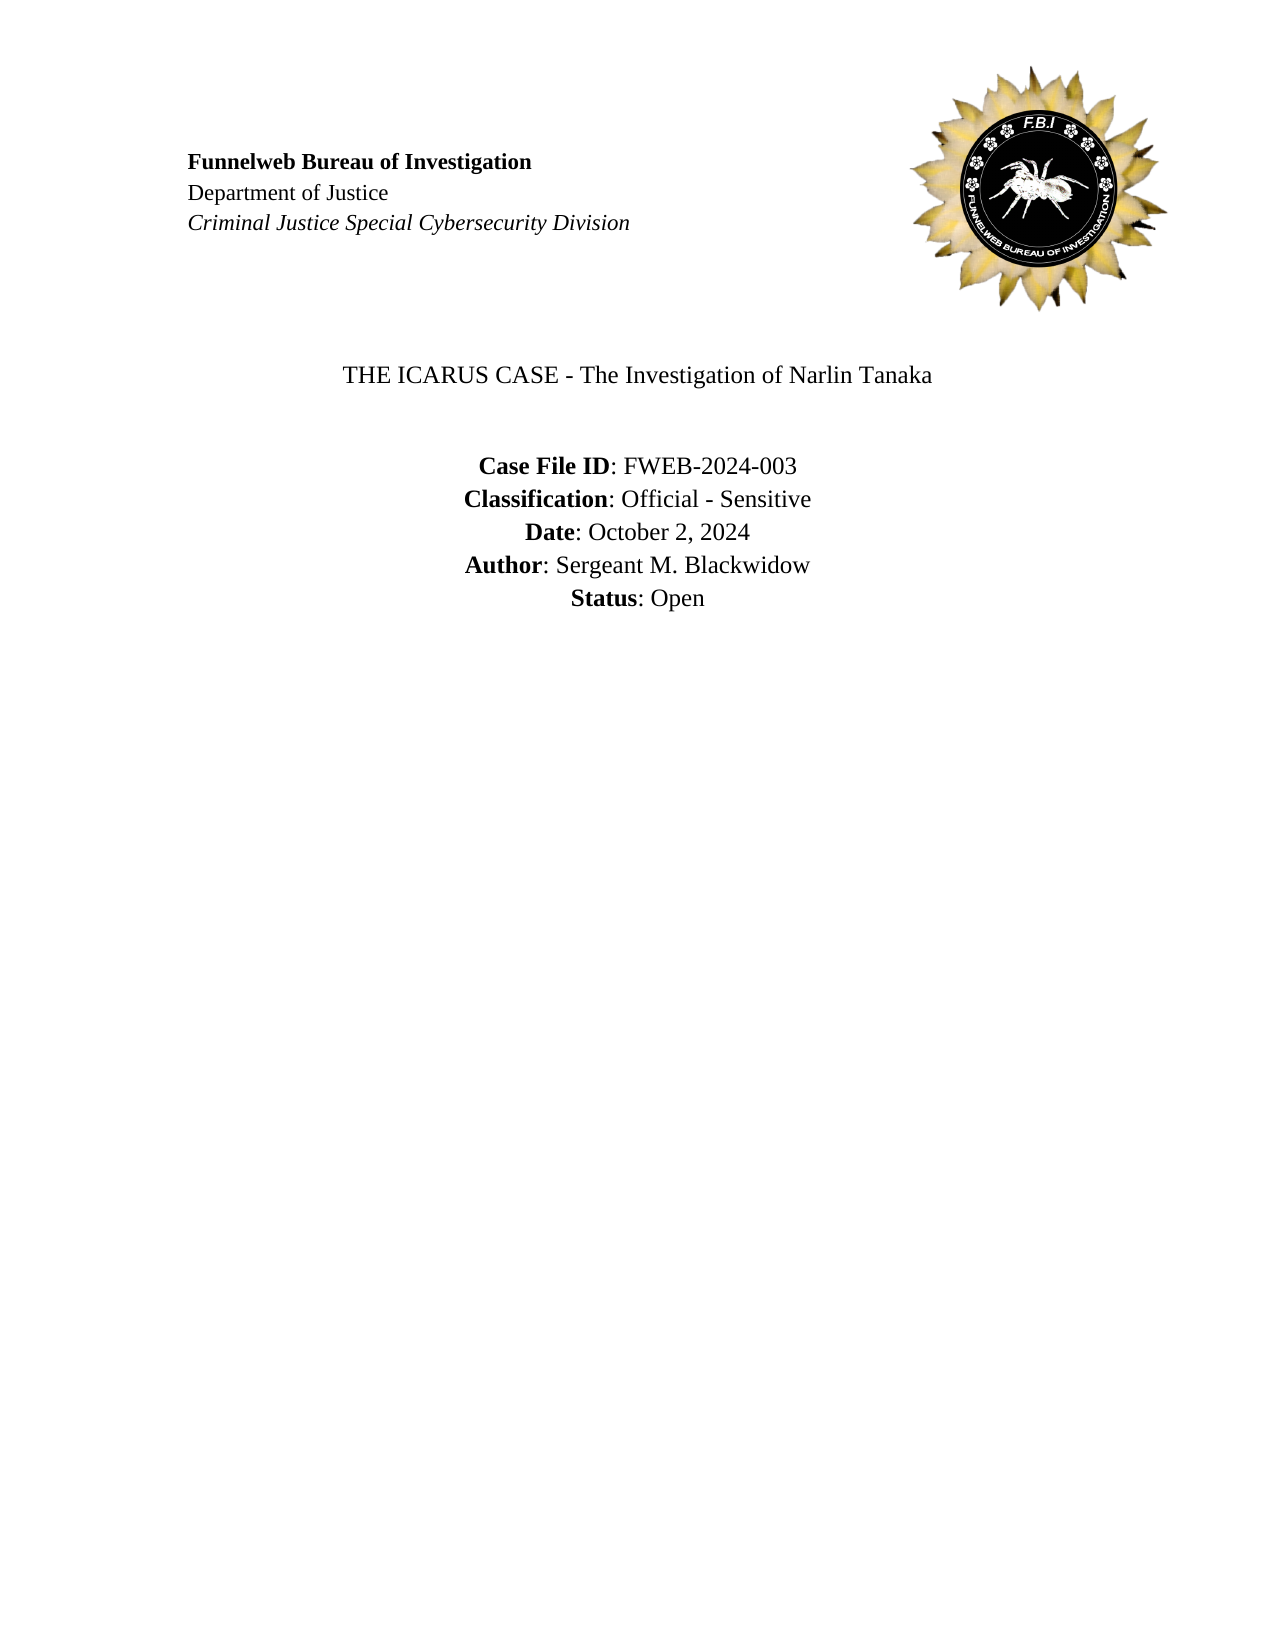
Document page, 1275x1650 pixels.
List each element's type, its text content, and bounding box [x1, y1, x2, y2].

text Department of Justice [187, 179, 1087, 205]
text THE ICARUS CASE - The Investigation of Narlin Tanaka [187, 360, 1087, 389]
text Case File ID: FWEB-2024-003 Classification: Official - Sensitive Date: October 2, 2024 Author: Sergeant M. Blackwidow Status: Open [187, 451, 1087, 612]
text Funnelweb Bureau of Investigation [187, 148, 1087, 175]
picture [906, 56, 1171, 321]
text Criminal Justice Special Cybersecurity Division [187, 209, 1087, 235]
